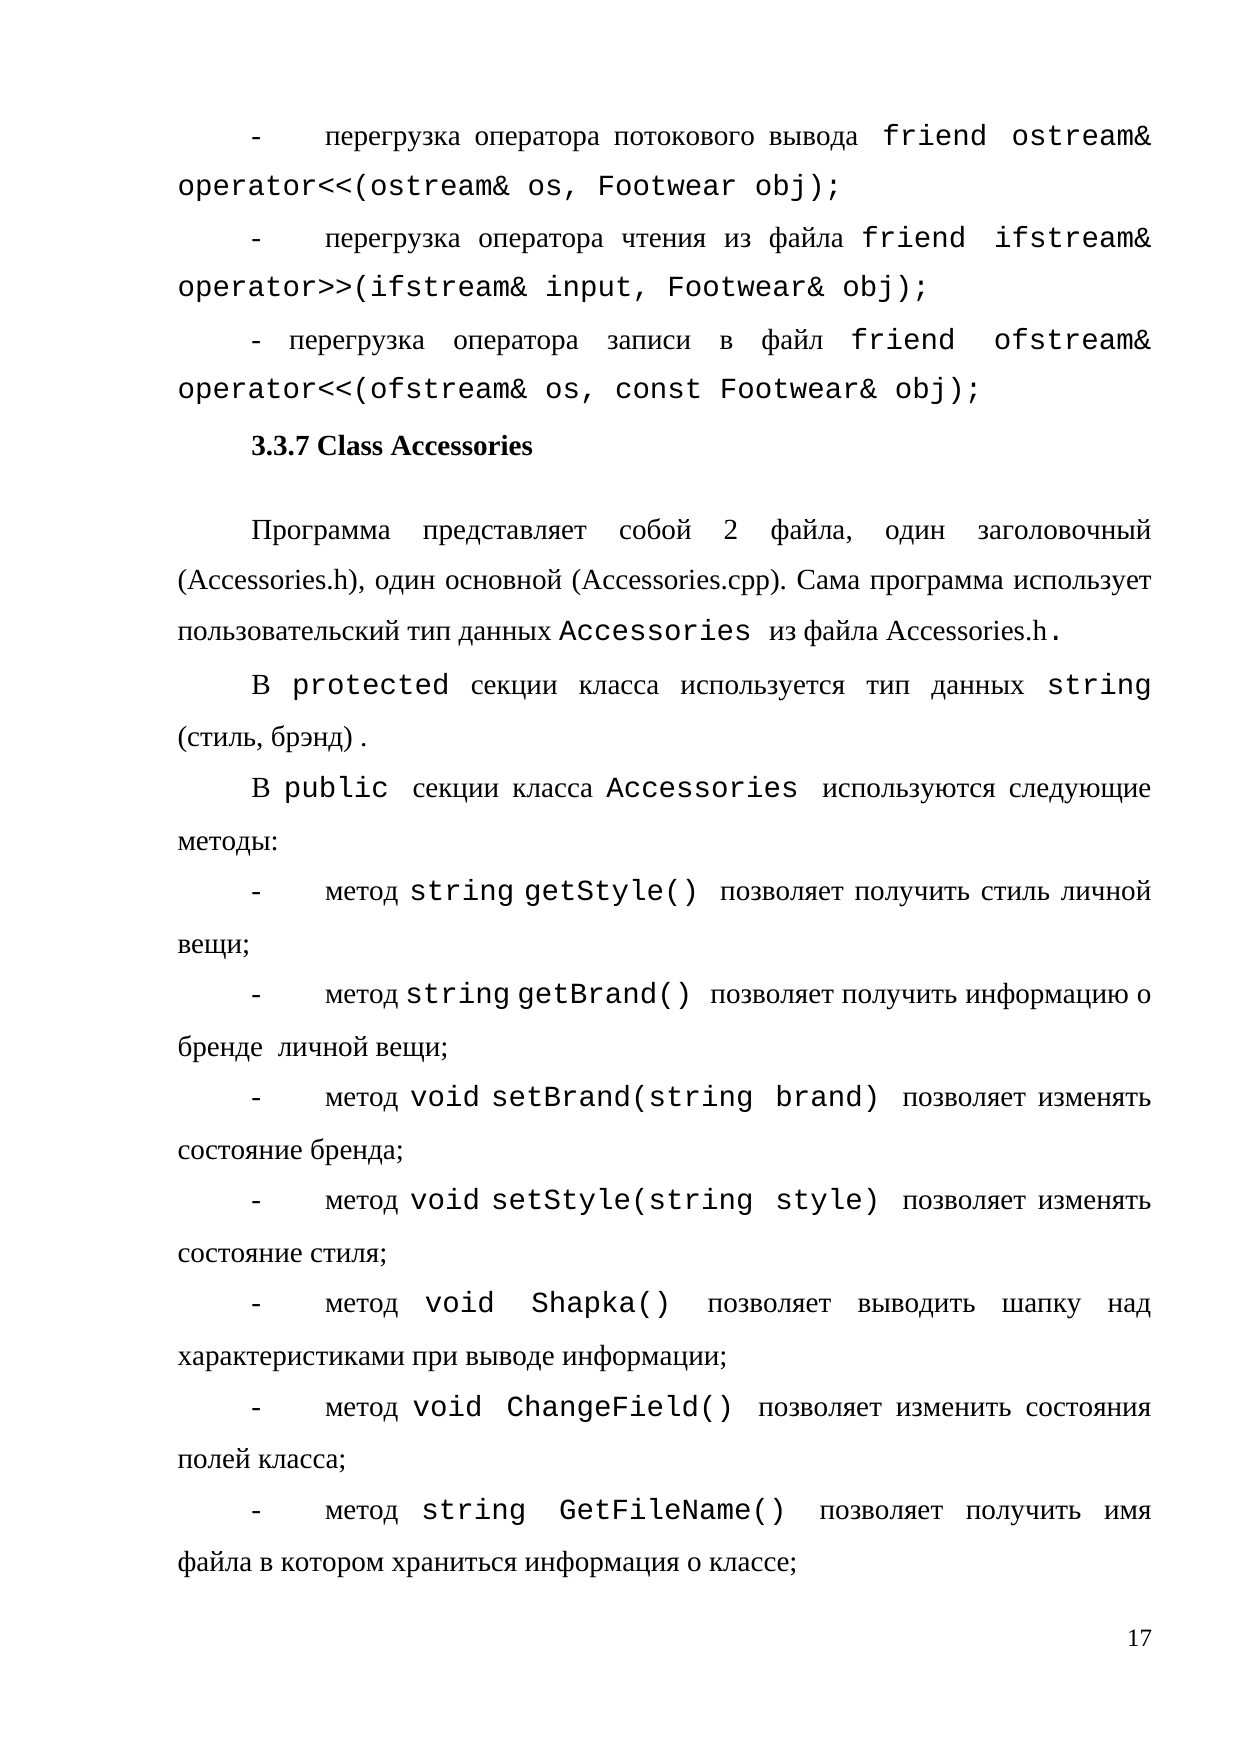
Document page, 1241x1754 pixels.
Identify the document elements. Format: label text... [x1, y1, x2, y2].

text В public секции класса Accessories используются следующие методы: [177, 770, 1152, 856]
text - метод void ChangeField() позволяет изменить состояния полей класса; [177, 1389, 1152, 1475]
text - метод void setStyle(string style) позволяет изменять состояние стиля; [177, 1182, 1152, 1269]
text - перегрузка оператора чтения из файла friend ifstream& operator>>(ifstream& input, Footwear& obj); [177, 220, 1152, 306]
text - метод string getStyle() позволяет получить стиль личной вещи; [177, 873, 1152, 959]
text - метод void setBrand(string brand) позволяет изменять состояние бренда; [177, 1079, 1152, 1166]
text - метод void Shapka() позволяет выводить шапку над характеристиками при выводе информации; [177, 1286, 1152, 1372]
text - перегрузка оператора потокового вывода friend ostream& operator<<(ostream& os, Footwear obj); [177, 118, 1152, 204]
text - метод string getBrand() позволяет получить информацию о бренде личной вещи; [177, 976, 1152, 1062]
text В protected секции класса используется тип данных string (стиль, брэнд) . [177, 667, 1152, 753]
text Программа представляет собой 2 файла, один заголовочный (Accessories.h), один основной (Accessories.cpp). Сама программа использует пользовательский тип данных Accessories из файла Accessories.h. [177, 512, 1152, 649]
text - метод string GetFileName() позволяет получить имя файла в котором храниться информация о классе; [177, 1492, 1152, 1578]
subtitle 3.3.7 Class Accessories [177, 428, 1152, 462]
text - перегрузка оператора записи в файл friend ofstream& operator<<(ofstream& os, const Footwear& obj); [177, 322, 1152, 408]
